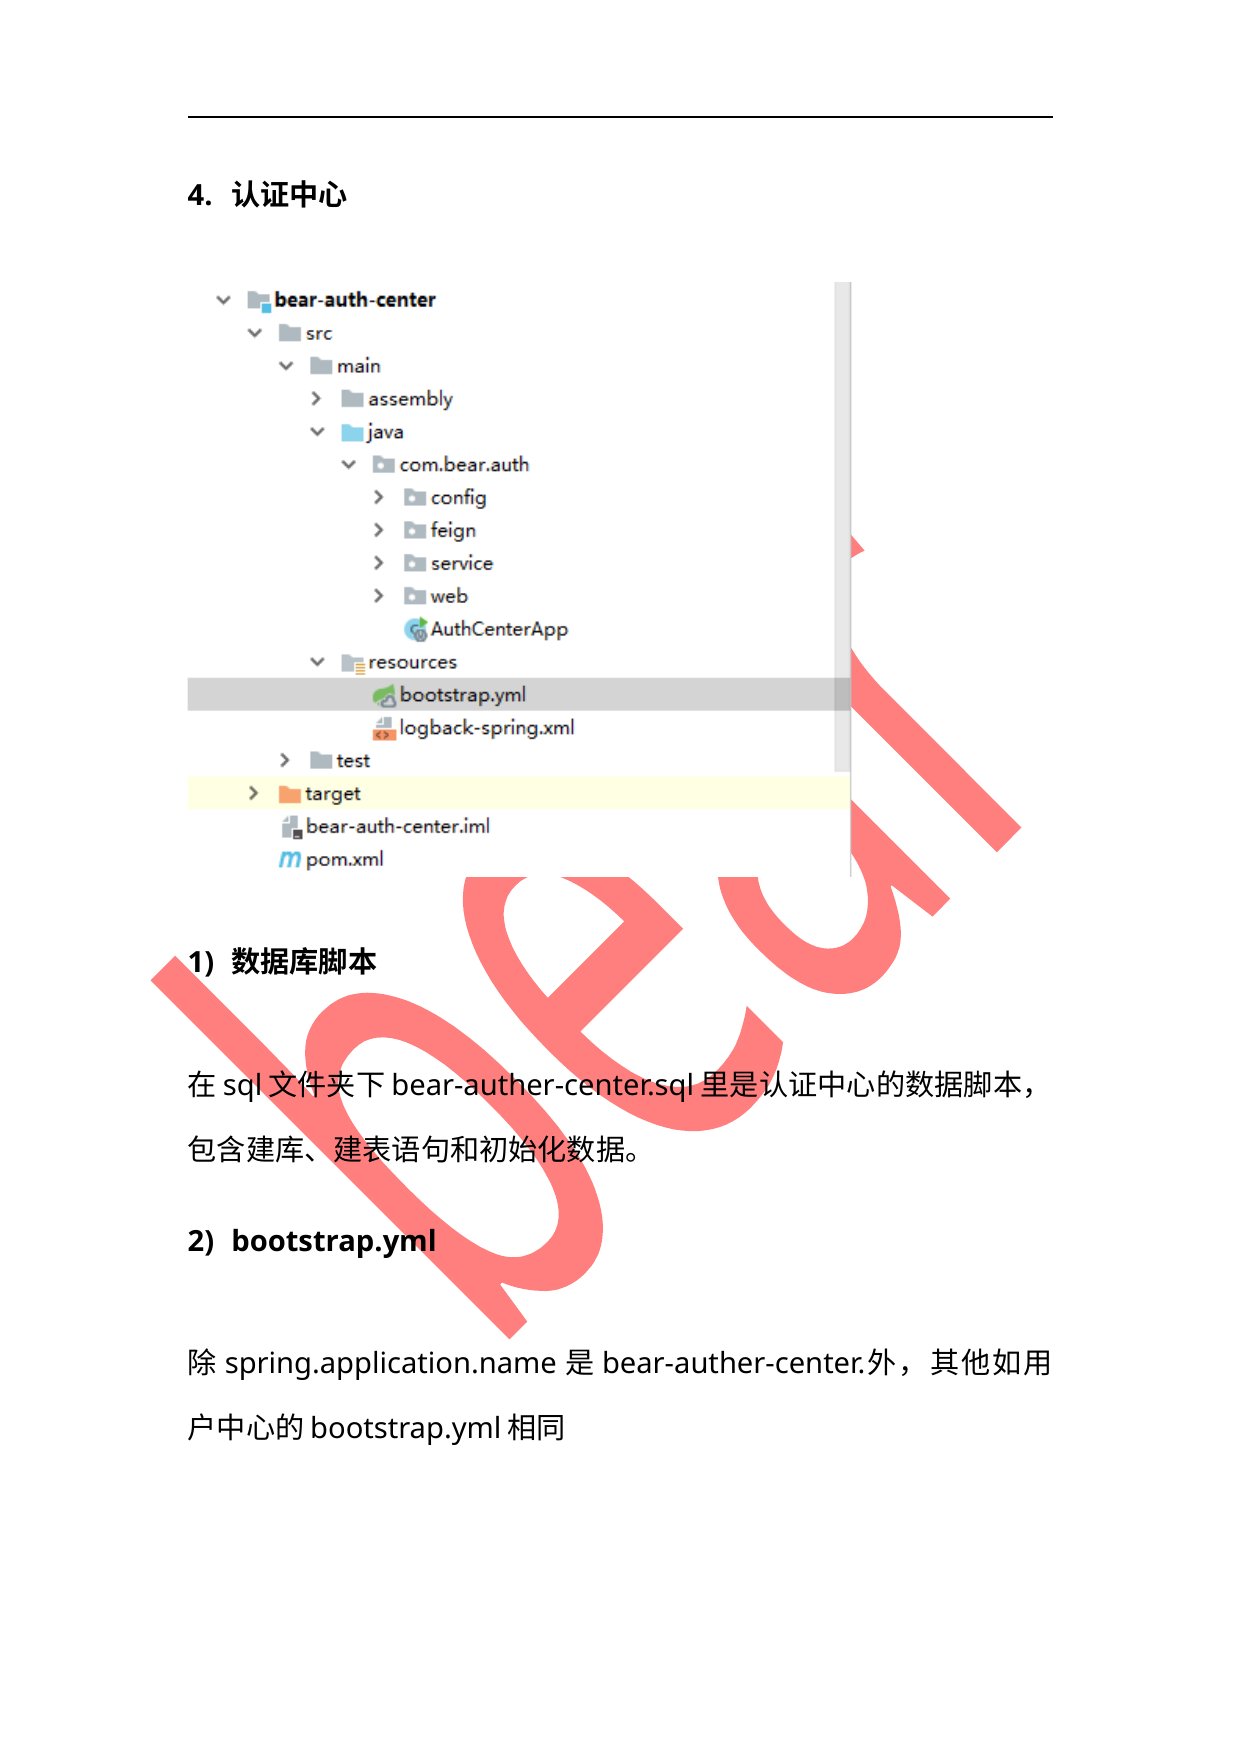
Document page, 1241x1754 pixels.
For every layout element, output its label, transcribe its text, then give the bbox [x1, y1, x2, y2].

subtitle 认证中心 [187, 160, 1053, 225]
text 在sql文件夹下bear-auther-center.sql里是认证中心的数据脚本，包含建库、建表语句和初始化数据。 [187, 1050, 1053, 1180]
text 除spring.application.name是bear-auther-center.外，其他如用户中心的bootstrap.yml相同 [187, 1328, 1053, 1458]
picture [187, 282, 852, 877]
subtitle 数据库脚本 [187, 927, 1053, 992]
subtitle bootstrap.yml [187, 1207, 1053, 1272]
